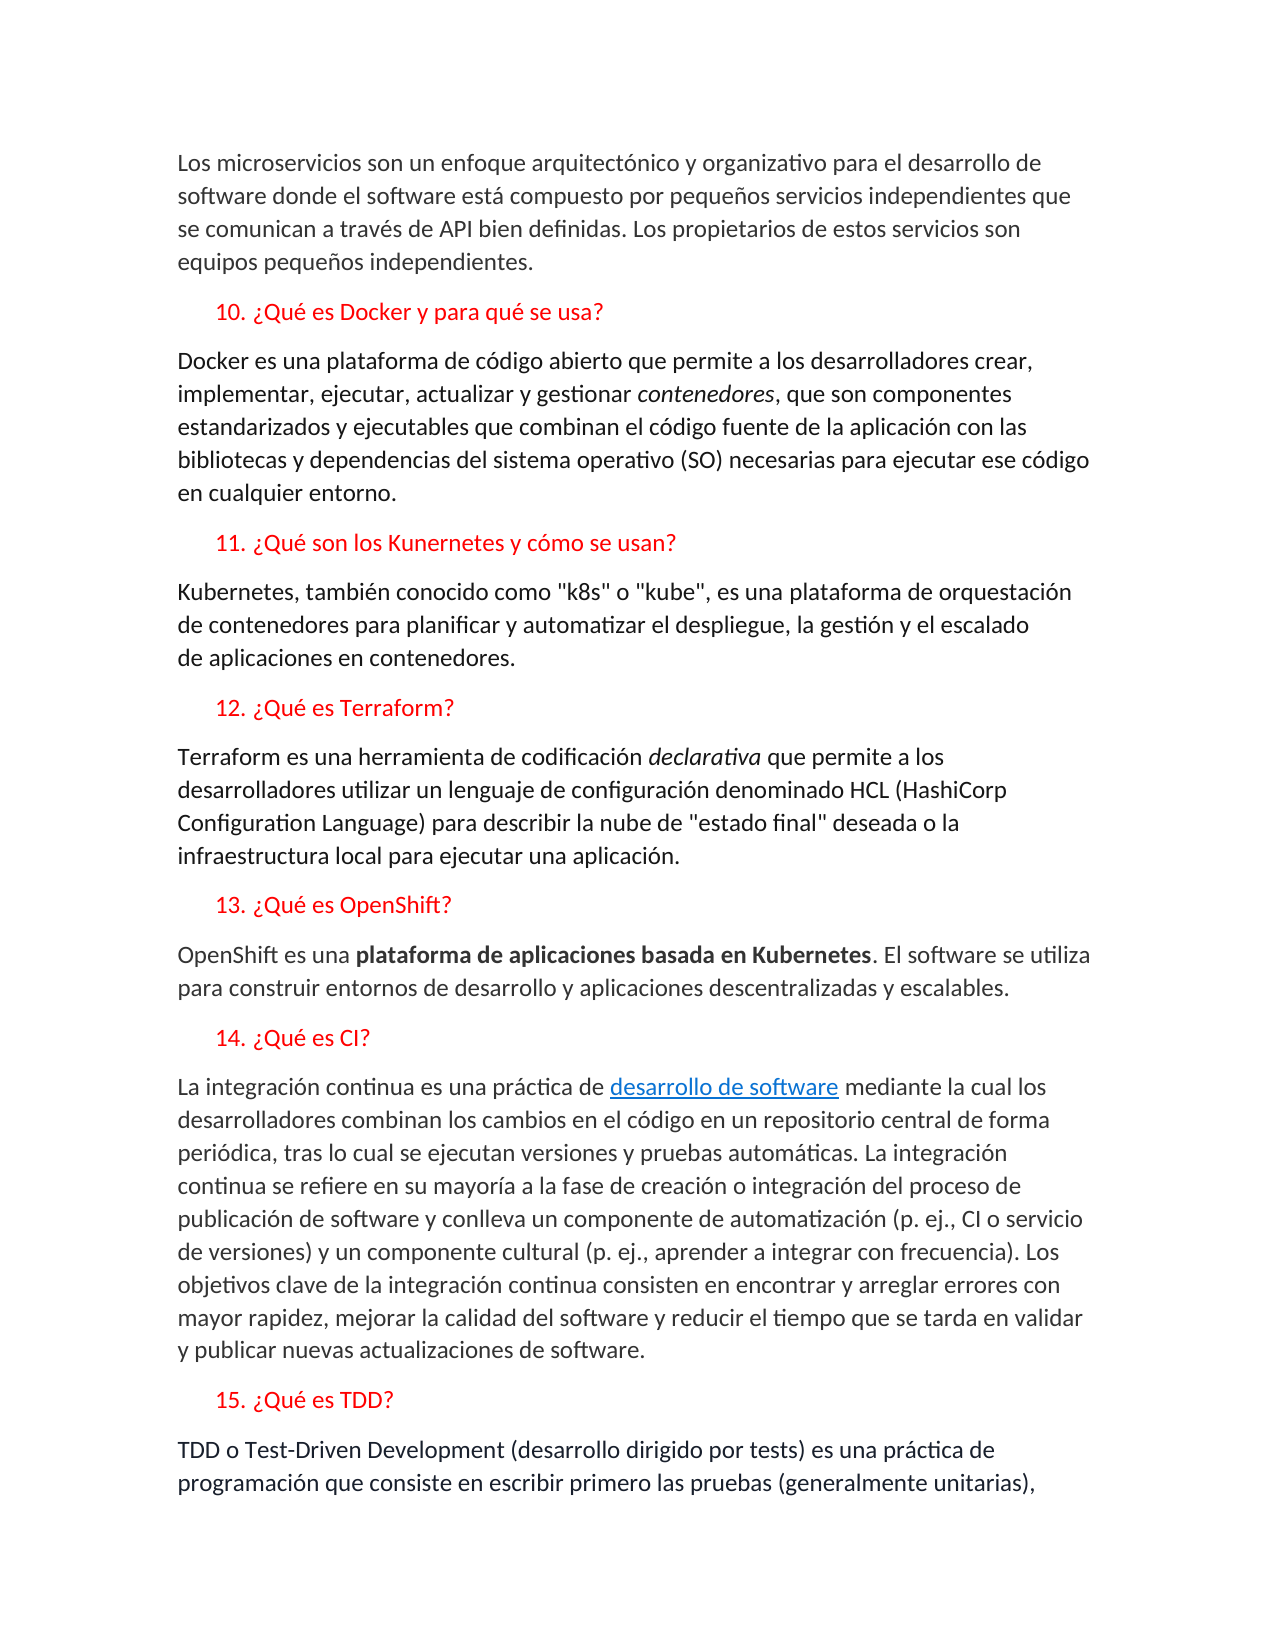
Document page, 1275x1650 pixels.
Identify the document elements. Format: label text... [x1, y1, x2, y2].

text Terraform es una herramienta de codificación declarativa que permite a los desarrolladores utilizar un lenguaje de configuración denominado HCL (HashiCorp Configuration Language) para describir la nube de "estado final" deseada o la infraestructura local para ejecutar una aplicación. [177, 741, 1098, 871]
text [177, 1434, 1098, 1497]
list ¿Qué es OpenShift? [215, 890, 1098, 920]
text OpenShift es una plataforma de aplicaciones basada en Kubernetes. El software se utiliza para construir entornos de desarrollo y aplicaciones descentralizadas y escalables. [177, 939, 1098, 1003]
text Docker es una plataforma de código abierto que permite a los desarrolladores crear, implementar, ejecutar, actualizar y gestionar contenedores, que son componentes estandarizados y ejecutables que combinan el código fuente de la aplicación con las bibliotecas y dependencias del sistema operativo (SO) necesarias para ejecutar ese código en cualquier entorno. [177, 346, 1098, 508]
list ¿Qué son los Kunernetes y cómo se usan? [215, 527, 1098, 557]
list ¿Qué es TDD? [215, 1384, 1098, 1415]
text Kubernetes, también conocido como "k8s" o "kube", es una plataforma de orquestación de contenedores para planificar y automatizar el despliegue, la gestión y el escalado de aplicaciones en contenedores. [177, 576, 1098, 673]
list ¿Qué es CI? [215, 1022, 1098, 1052]
list ¿Qué es Docker y para qué se usa? [215, 296, 1098, 326]
text Los microservicios son un enfoque arquitectónico y organizativo para el desarrollo de software donde el software está compuesto por pequeños servicios independientes que se comunican a través de API bien definidas. Los propietarios de estos servicios son equipos pequeños independientes. [177, 148, 1098, 277]
text La integración continua es una práctica de desarrollo de software mediante la cual los desarrolladores combinan los cambios en el código en un repositorio central de forma periódica, tras lo cual se ejecutan versiones y pruebas automáticas. La integración continua se refiere en su mayoría a la fase de creación o integración del proceso de publicación de software y conlleva un componente de automatización (p. ej., CI o servicio de versiones) y un componente cultural (p. ej., aprender a integrar con frecuencia). Los objetivos clave de la integración continua consisten en encontrar y arreglar errores con mayor rapidez, mejorar la calidad del software y reducir el tiempo que se tarda en validar y publicar nuevas actualizaciones de software. [177, 1071, 1098, 1365]
list ¿Qué es Terraform? [215, 692, 1098, 722]
